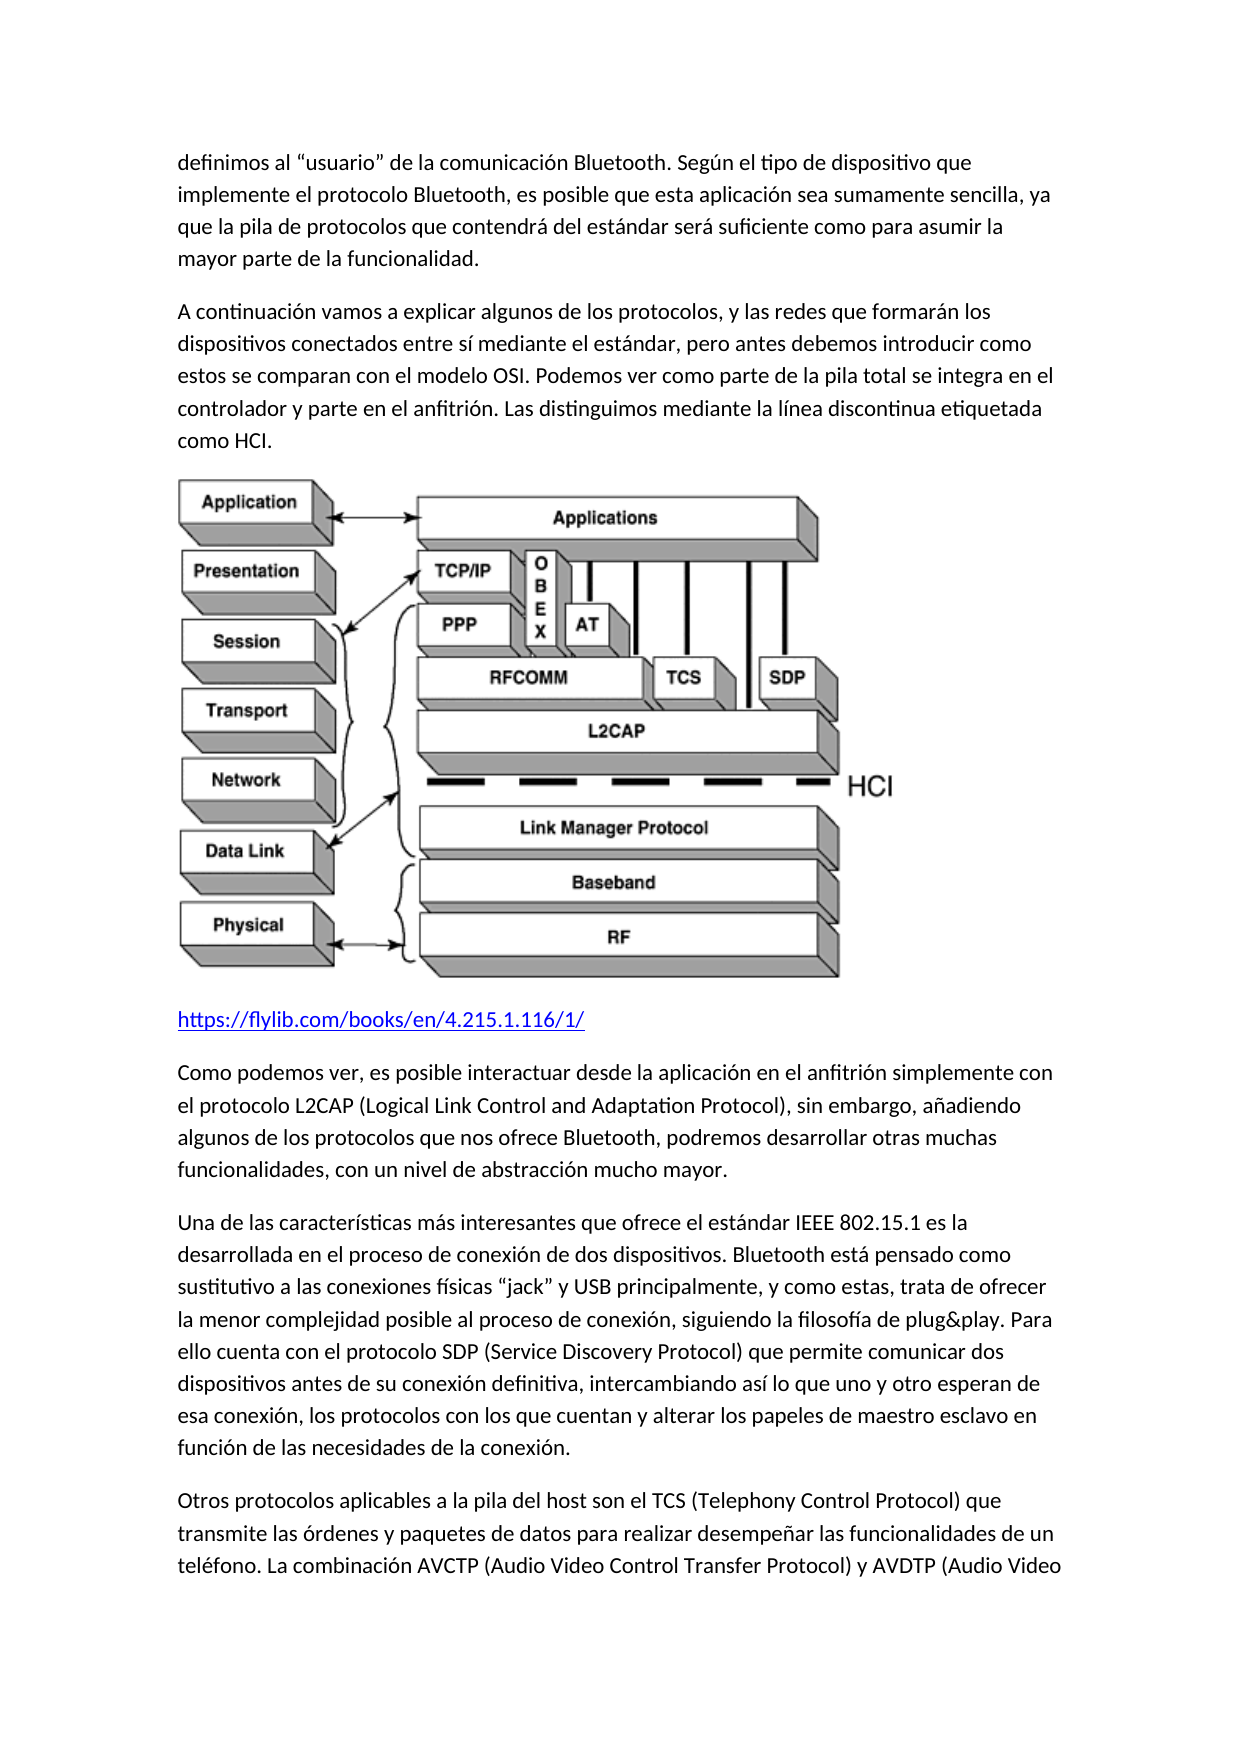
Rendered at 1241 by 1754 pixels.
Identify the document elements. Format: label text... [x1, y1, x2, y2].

text Una de las características más interesantes que ofrece el estándar IEEE 802.15.1 es la desarrollada en el proceso de conexión de dos dispositivos. Bluetooth está pensado como sustitutivo a las conexiones físicas “jack” y USB principalmente, y como estas, trata de ofrecer la menor complejidad posible al proceso de conexión, siguiendo la filosofía de plug&play. Para ello cuenta con el protocolo SDP (Service Discovery Protocol) que permite comunicar dos dispositivos antes de su conexión definitiva, intercambiando así lo que uno y otro esperan de esa conexión, los protocolos con los que cuentan y alterar los papeles de maestro esclavo en función de las necesidades de la conexión. [177, 1208, 1063, 1461]
text A continuación vamos a explicar algunos de los protocolos, y las redes que formarán los dispositivos conectados entre sí mediante el estándar, pero antes debemos introducir como estos se comparan con el modelo OSI. Podemos ver como parte de la pila total se integra en el controlador y parte en el anfitrión. Las distinguimos mediante la línea discontinua etiquetada como HCI. [177, 297, 1063, 454]
text https://flylib.com/books/en/4.215.1.116/1/ [177, 1006, 1063, 1033]
picture [177, 478, 895, 981]
text Como podemos ver, es posible interactuar desde la aplicación en el anfitrión simplemente con el protocolo L2CAP (Logical Link Control and Adaptation Protocol), sin embargo, añadiendo algunos de los protocolos que nos ofrece Bluetooth, podremos desarrollar otras muchas funcionalidades, con un nivel de abstracción mucho mayor. [177, 1058, 1063, 1183]
